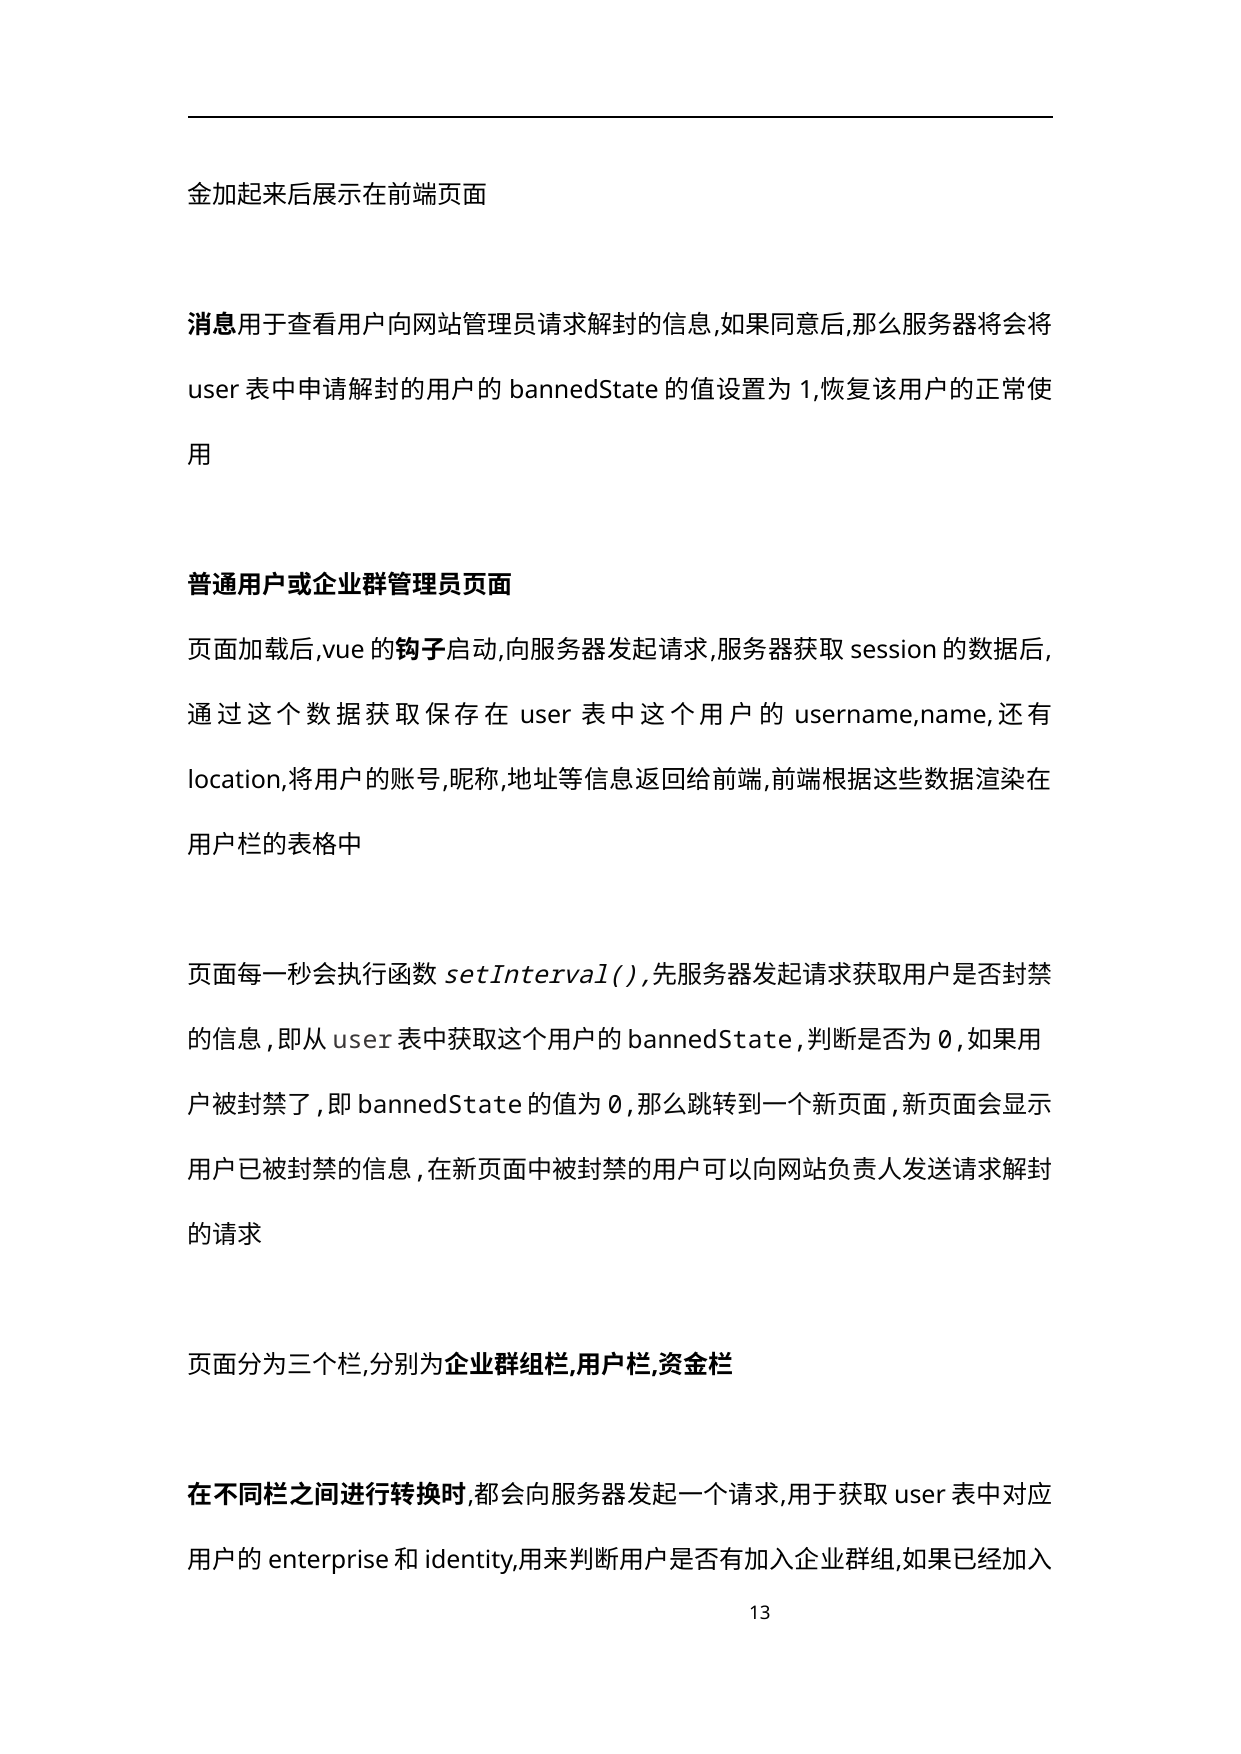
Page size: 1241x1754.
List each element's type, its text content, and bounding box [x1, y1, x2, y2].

text 页面加载后,vue的钩子启动,向服务器发起请求,服务器获取session的数据后,通过这个数据获取保存在user表中这个用户的username,name,还有location,将用户的账号,昵称,地址等信息返回给前端,前端根据这些数据渲染在用户栏的表格中 [187, 615, 1053, 875]
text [187, 160, 1053, 225]
text 普通用户或企业群管理员页面 [187, 550, 1053, 615]
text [187, 1460, 1053, 1590]
text 消息用于查看用户向网站管理员请求解封的信息,如果同意后,那么服务器将会将user表中申请解封的用户的bannedState的值设置为1,恢复该用户的正常使用 [187, 290, 1053, 485]
text 页面分为三个栏,分别为企业群组栏,用户栏,资金栏 [187, 1330, 1053, 1395]
text 页面每一秒会执行函数setInterval(),先服务器发起请求获取用户是否封禁的信息,即从user表中获取这个用户的bannedState,判断是否为0,如果用户被封禁了,即bannedState的值为0,那么跳转到一个新页面,新页面会显示用户已被封禁的信息,在新页面中被封禁的用户可以向网站负责人发送请求解封的请求 [187, 940, 1053, 1265]
